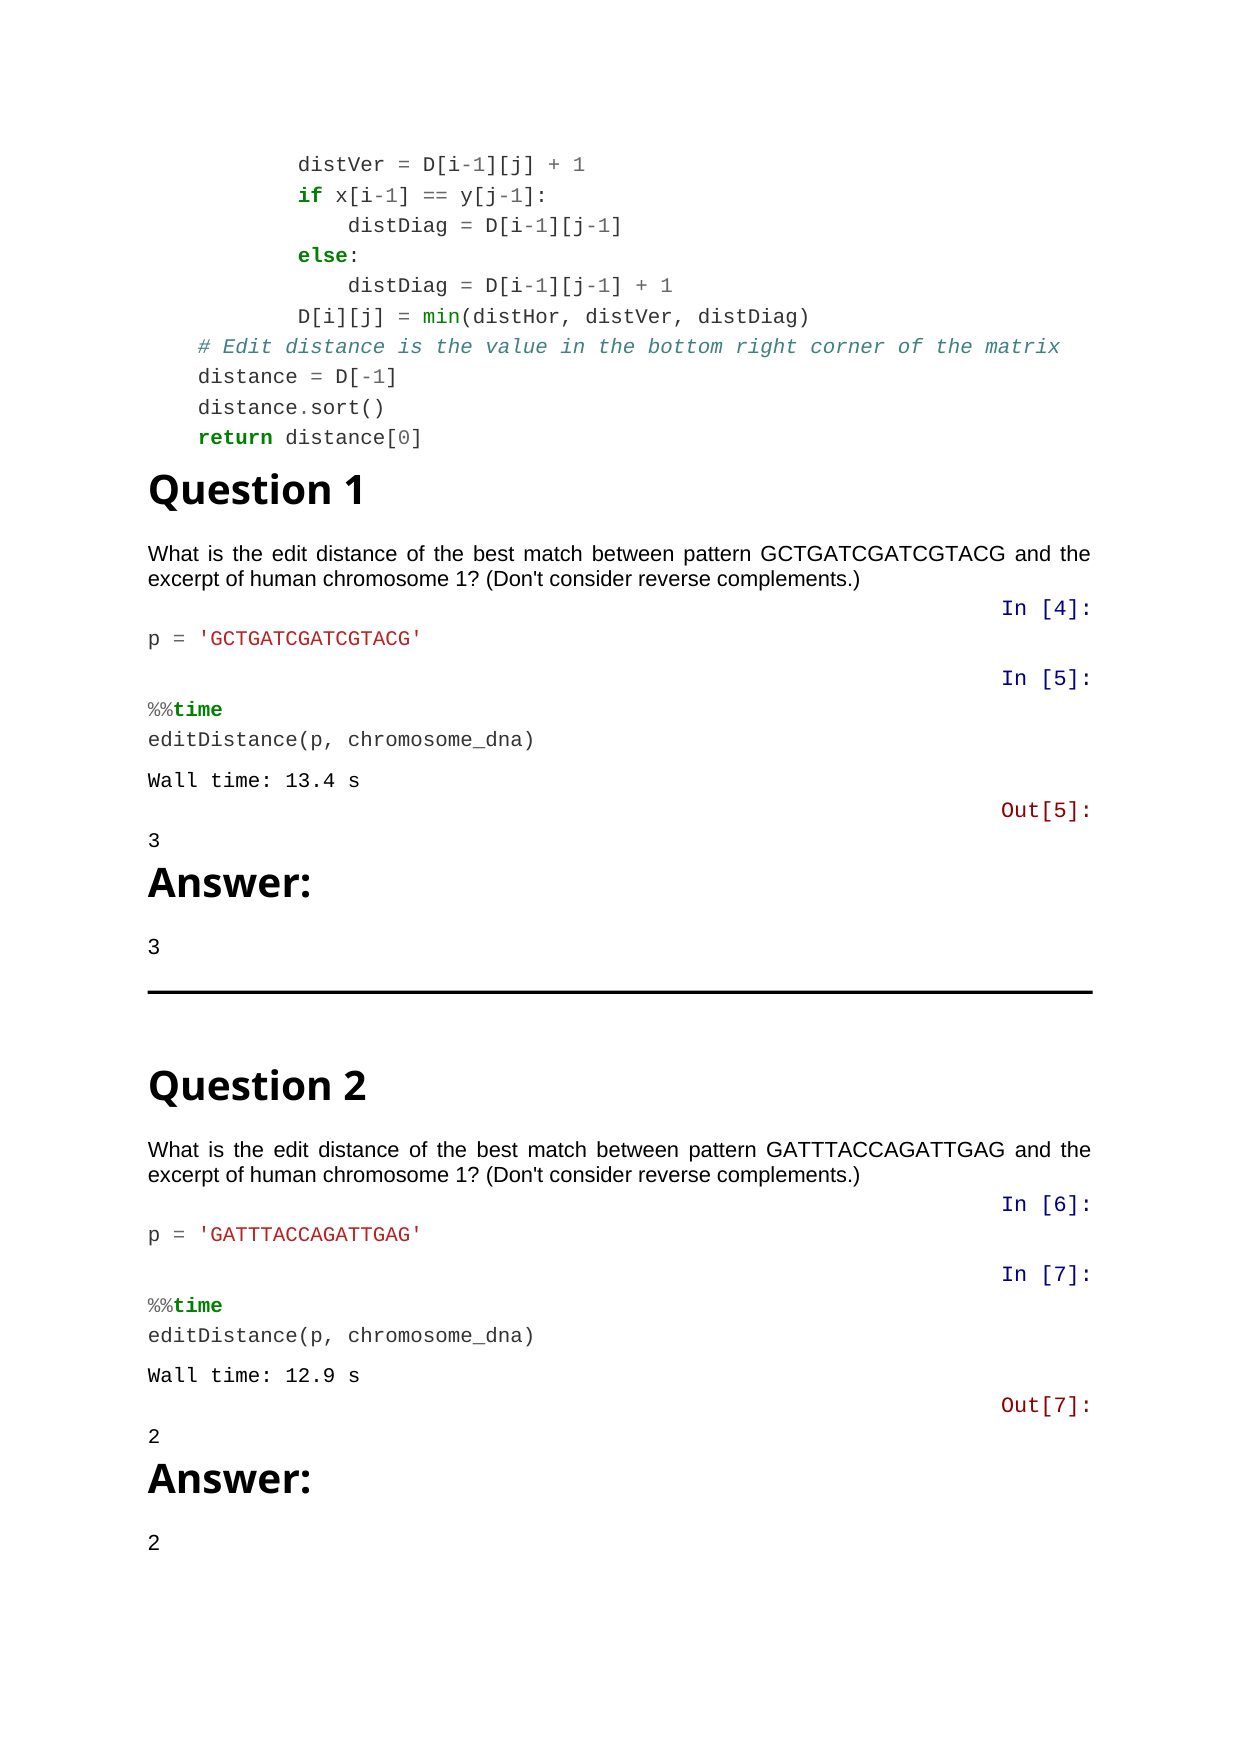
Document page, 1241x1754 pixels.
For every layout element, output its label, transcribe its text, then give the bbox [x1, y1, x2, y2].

text Answer: [148, 854, 1093, 909]
text Out[5]: [148, 793, 1093, 824]
text In [4]: [148, 591, 1093, 622]
text distance.sort() [148, 390, 1093, 420]
text In [6]: [148, 1187, 1093, 1217]
text else: [148, 238, 1093, 269]
text distDiag = D[i-1][j-1] [148, 208, 1093, 238]
text Answer: [148, 1450, 1093, 1505]
text D[i][j] = min(distHor, distVer, distDiag) [148, 299, 1093, 329]
text Wall time: 12.9 s [148, 1359, 1093, 1389]
text distance = D[-1] [148, 360, 1093, 390]
text In [5]: [148, 662, 1093, 692]
text distDiag = D[i-1][j-1] + 1 [148, 269, 1093, 299]
text In [7]: [148, 1258, 1093, 1288]
text if x[i-1] == y[j-1]: [148, 178, 1093, 208]
text 2 [148, 1419, 1093, 1450]
text Question 1 [148, 461, 1093, 516]
text distVer = D[i-1][j] + 1 [148, 148, 1093, 178]
text editDistance(p, chromosome_dna) [148, 1318, 1093, 1349]
text Wall time: 13.4 s [148, 763, 1093, 793]
text # Edit distance is the value in the bottom right corner of the matrix [148, 329, 1093, 360]
text What is the edit distance of the best match between pattern GATTTACCAGATTGAG and the excerpt of human chromosome 1? (Don't consider reverse complements.) [148, 1137, 1093, 1187]
text p = 'GATTTACCAGATTGAG' [148, 1217, 1093, 1248]
text %%time [148, 1288, 1093, 1318]
text p = 'GCTGATCGATCGTACG' [148, 622, 1093, 652]
text 3 [148, 934, 1093, 959]
text editDistance(p, chromosome_dna) [148, 723, 1093, 753]
text Question 2 [148, 1056, 1093, 1112]
text return distance[0] [148, 420, 1093, 451]
text %%time [148, 692, 1093, 723]
text 3 [148, 824, 1093, 854]
text Out[7]: [148, 1389, 1093, 1419]
text What is the edit distance of the best match between pattern GCTGATCGATCGTACG and the excerpt of human chromosome 1? (Don't consider reverse complements.) [148, 541, 1093, 591]
text 2 [148, 1530, 1093, 1555]
